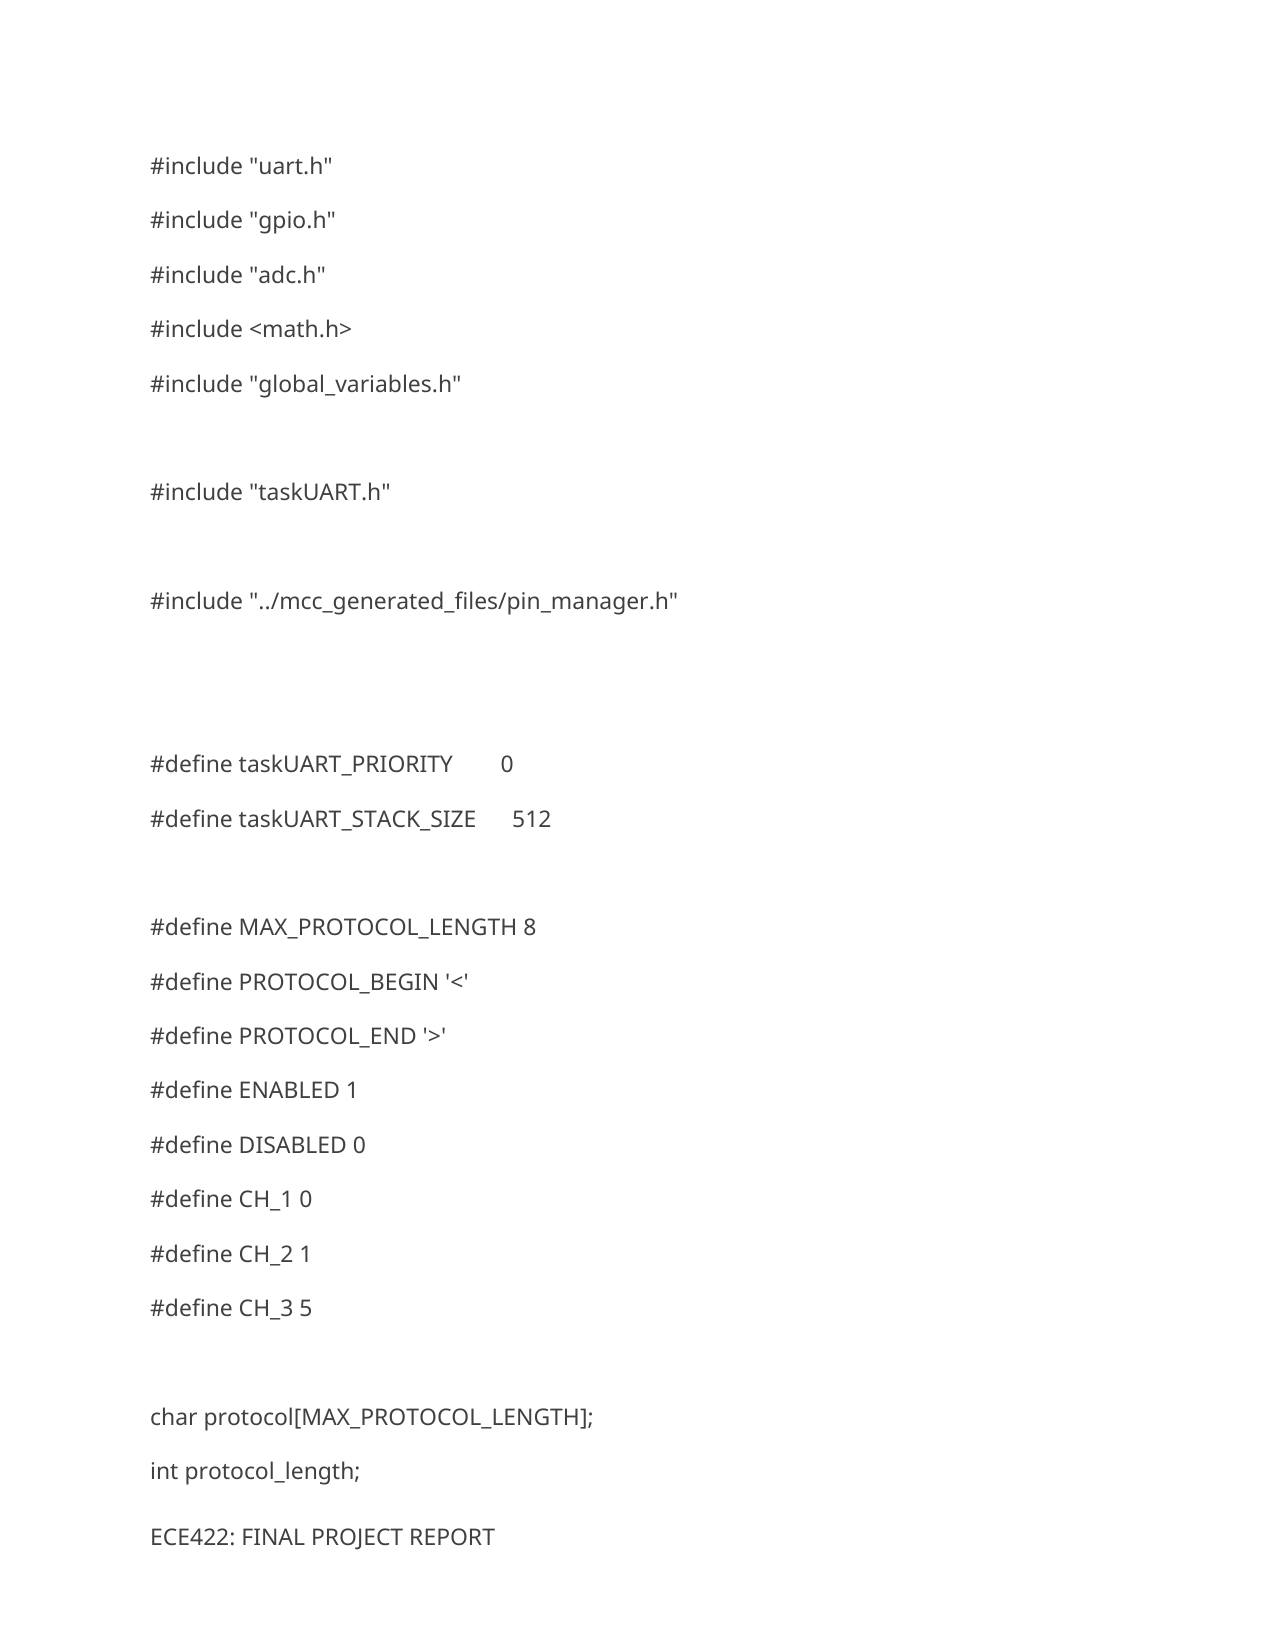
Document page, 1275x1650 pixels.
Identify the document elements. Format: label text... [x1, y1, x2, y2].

text #define CH_3 5 [150, 1292, 1050, 1323]
text #define MAX_PROTOCOL_LENGTH 8 [150, 911, 1050, 942]
text #include "adc.h" [150, 259, 1050, 290]
text #define taskUART_PRIORITY 0 [150, 748, 1050, 779]
text int protocol_length; [150, 1455, 1050, 1486]
text #define DISABLED 0 [150, 1129, 1050, 1160]
text #define ENABLED 1 [150, 1074, 1050, 1106]
text #include "gpio.h" [150, 204, 1050, 236]
text #define taskUART_STACK_SIZE 512 [150, 802, 1050, 834]
text #include "../mcc_generated_files/pin_manager.h" [150, 585, 1050, 616]
text char protocol[MAX_PROTOCOL_LENGTH]; [150, 1401, 1050, 1432]
text #include "taskUART.h" [150, 476, 1050, 507]
text #define PROTOCOL_BEGIN '<' [150, 966, 1050, 997]
text #include "uart.h" [150, 150, 1050, 181]
text #define PROTOCOL_END '>' [150, 1020, 1050, 1051]
text #define CH_1 0 [150, 1183, 1050, 1214]
text #define CH_2 1 [150, 1237, 1050, 1269]
text #include "global_variables.h" [150, 367, 1050, 399]
text #include <math.h> [150, 313, 1050, 344]
